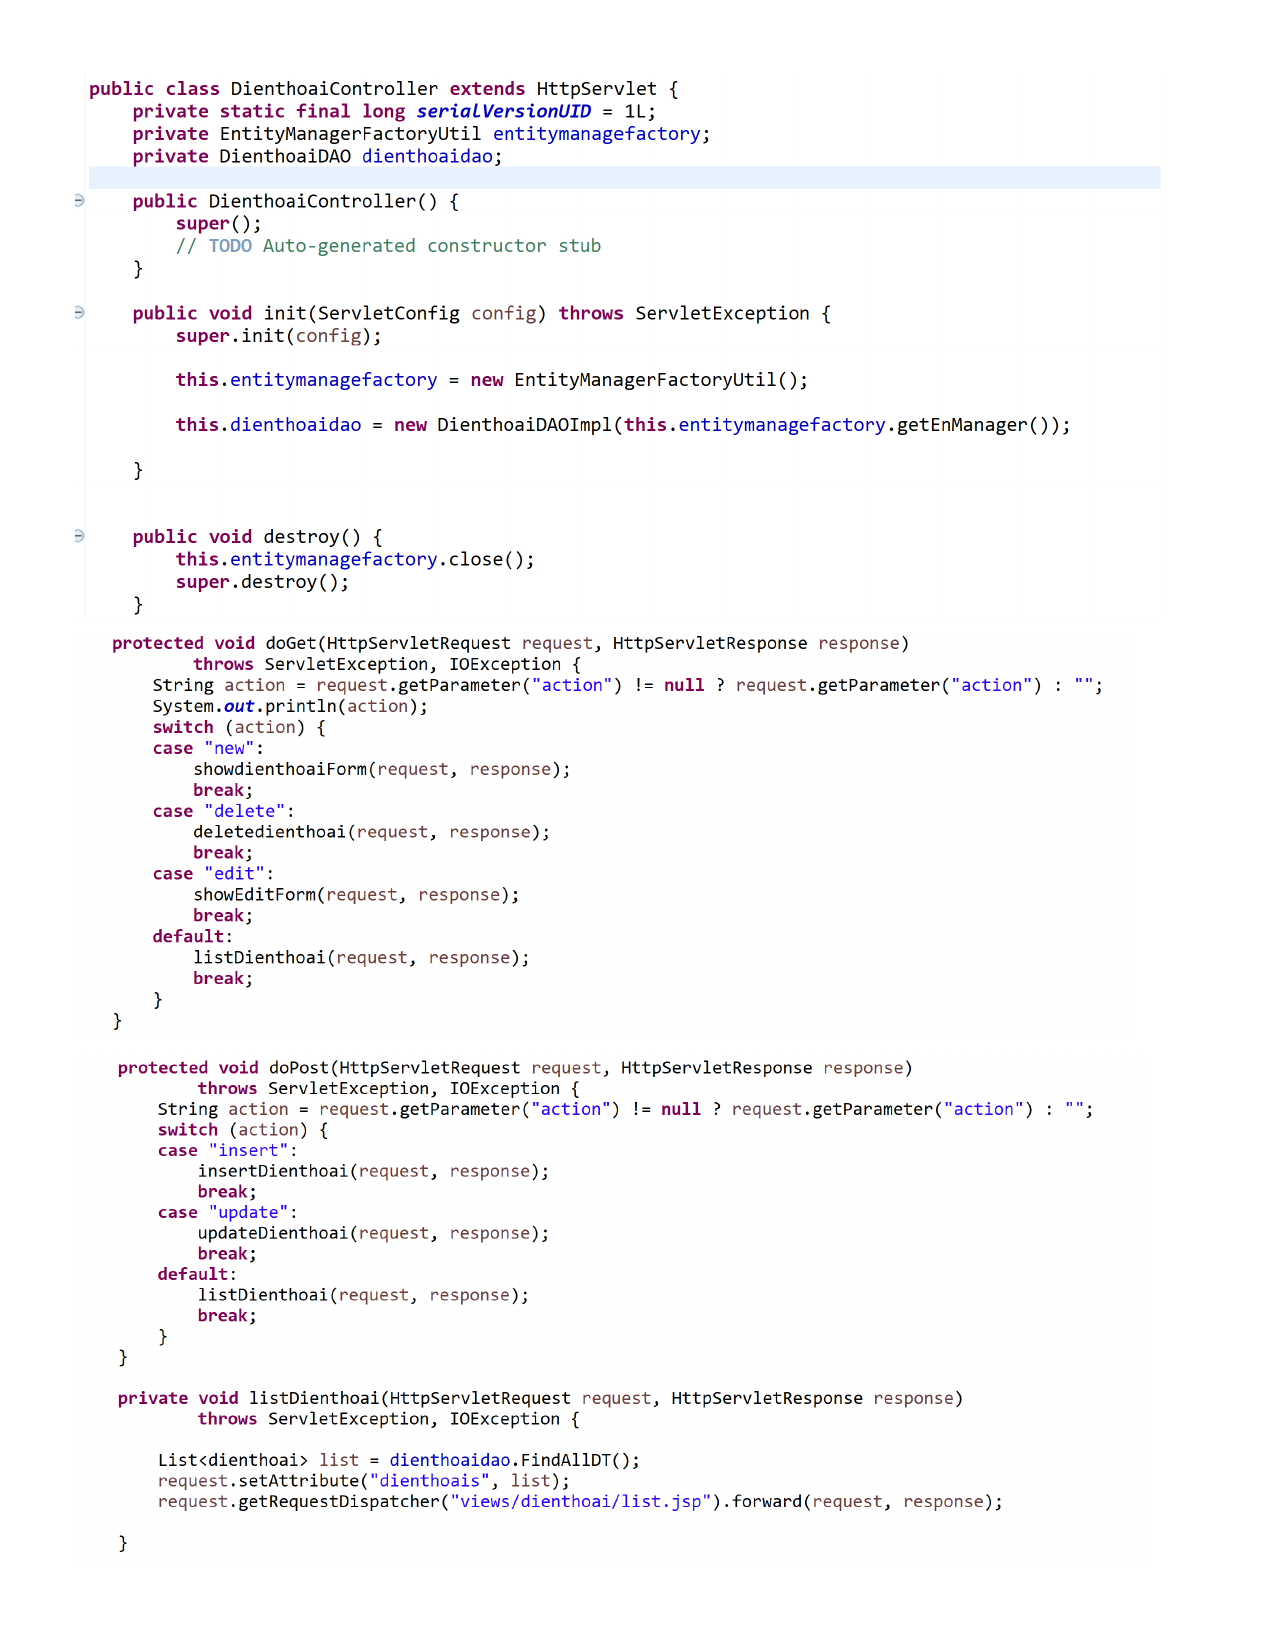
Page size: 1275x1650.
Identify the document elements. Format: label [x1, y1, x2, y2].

picture [75, 75, 1161, 618]
picture [75, 1054, 1154, 1562]
picture [75, 632, 1132, 1039]
